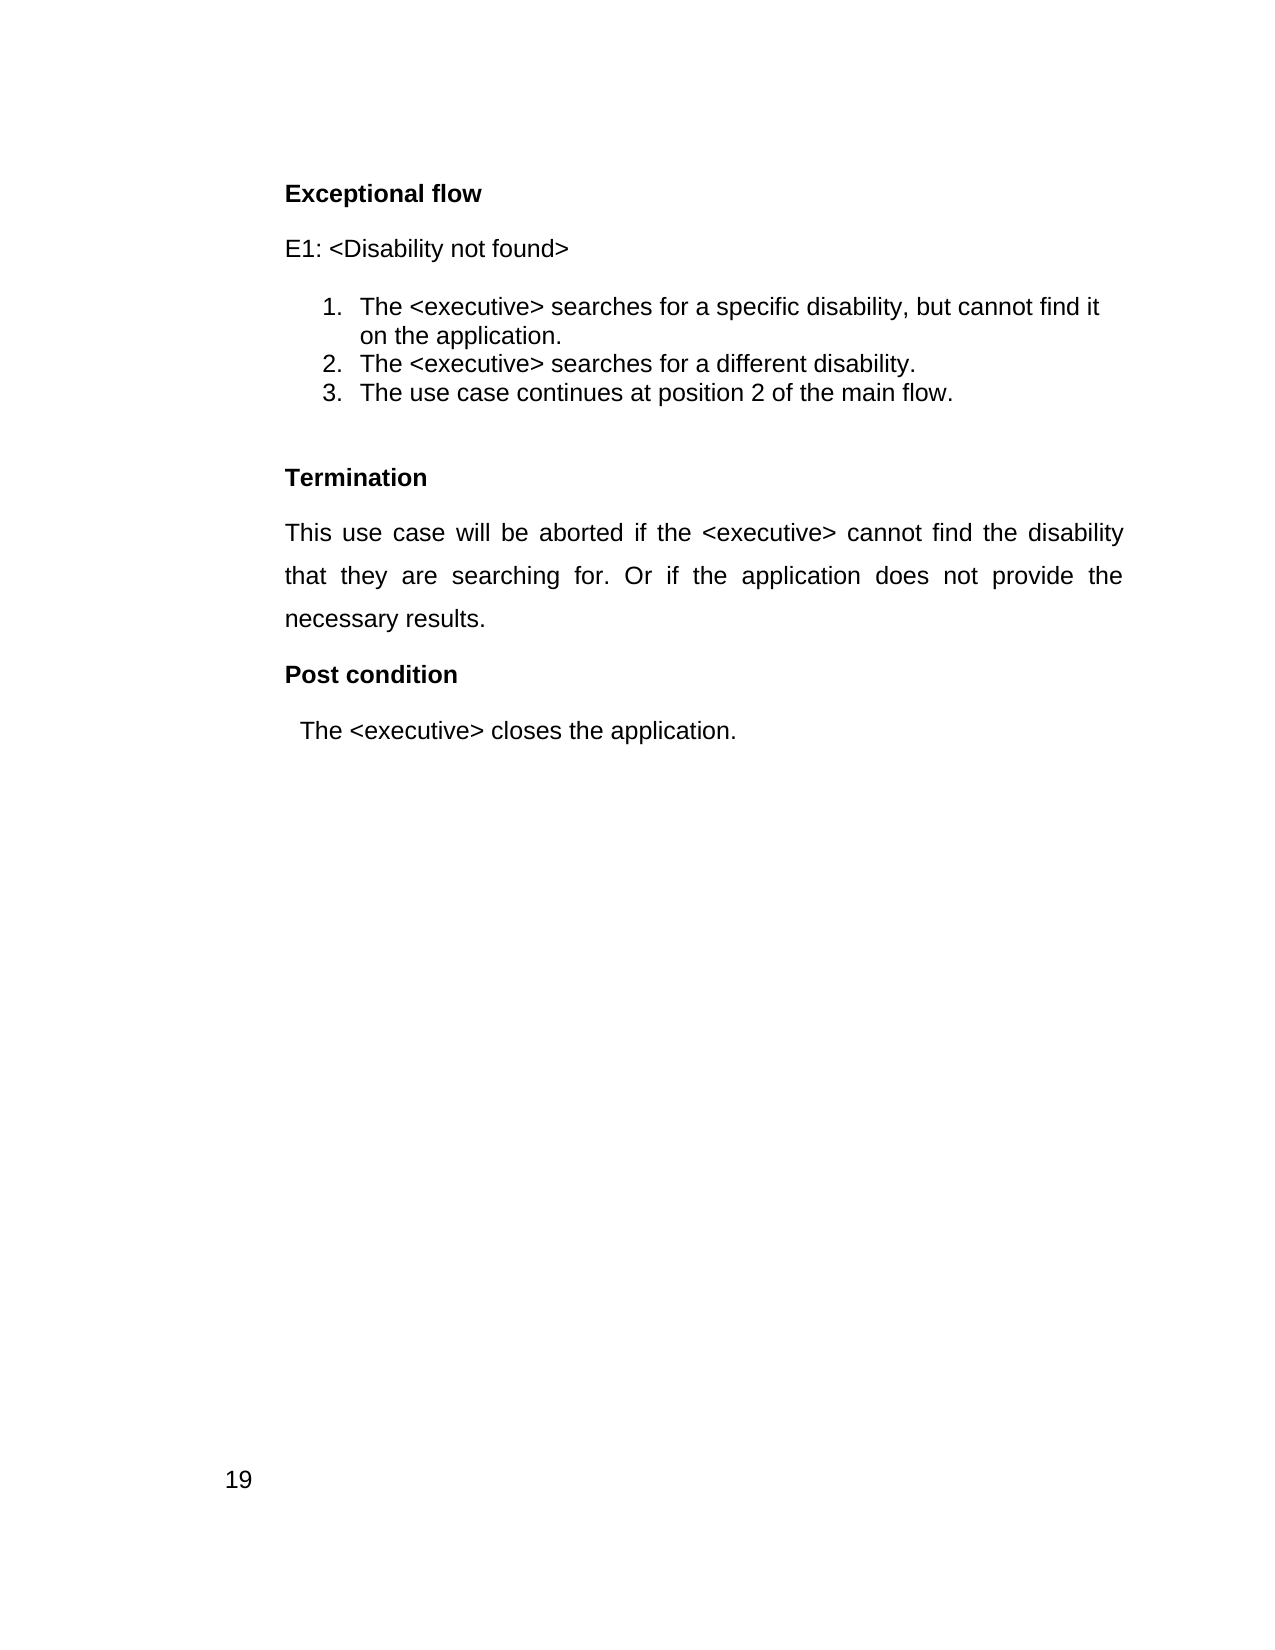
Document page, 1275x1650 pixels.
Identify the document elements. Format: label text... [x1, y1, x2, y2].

text The <executive> closes the application. [224, 716, 1125, 744]
text Exceptional flow [284, 179, 1125, 207]
list The <executive> searches for a different disability. [322, 349, 1125, 378]
text Termination [284, 462, 1125, 491]
text This use case will be aborted if the <executive> cannot find the disability that they are searching for. Or if the application does not provide the necessary results. [284, 518, 1125, 633]
list E1: <Disability not found> [284, 234, 1125, 263]
text Post condition [284, 660, 1125, 689]
list The <executive> searches for a specific disability, but cannot find it on the application. [322, 292, 1125, 349]
list The use case continues at position 2 of the main flow. [322, 378, 1125, 407]
